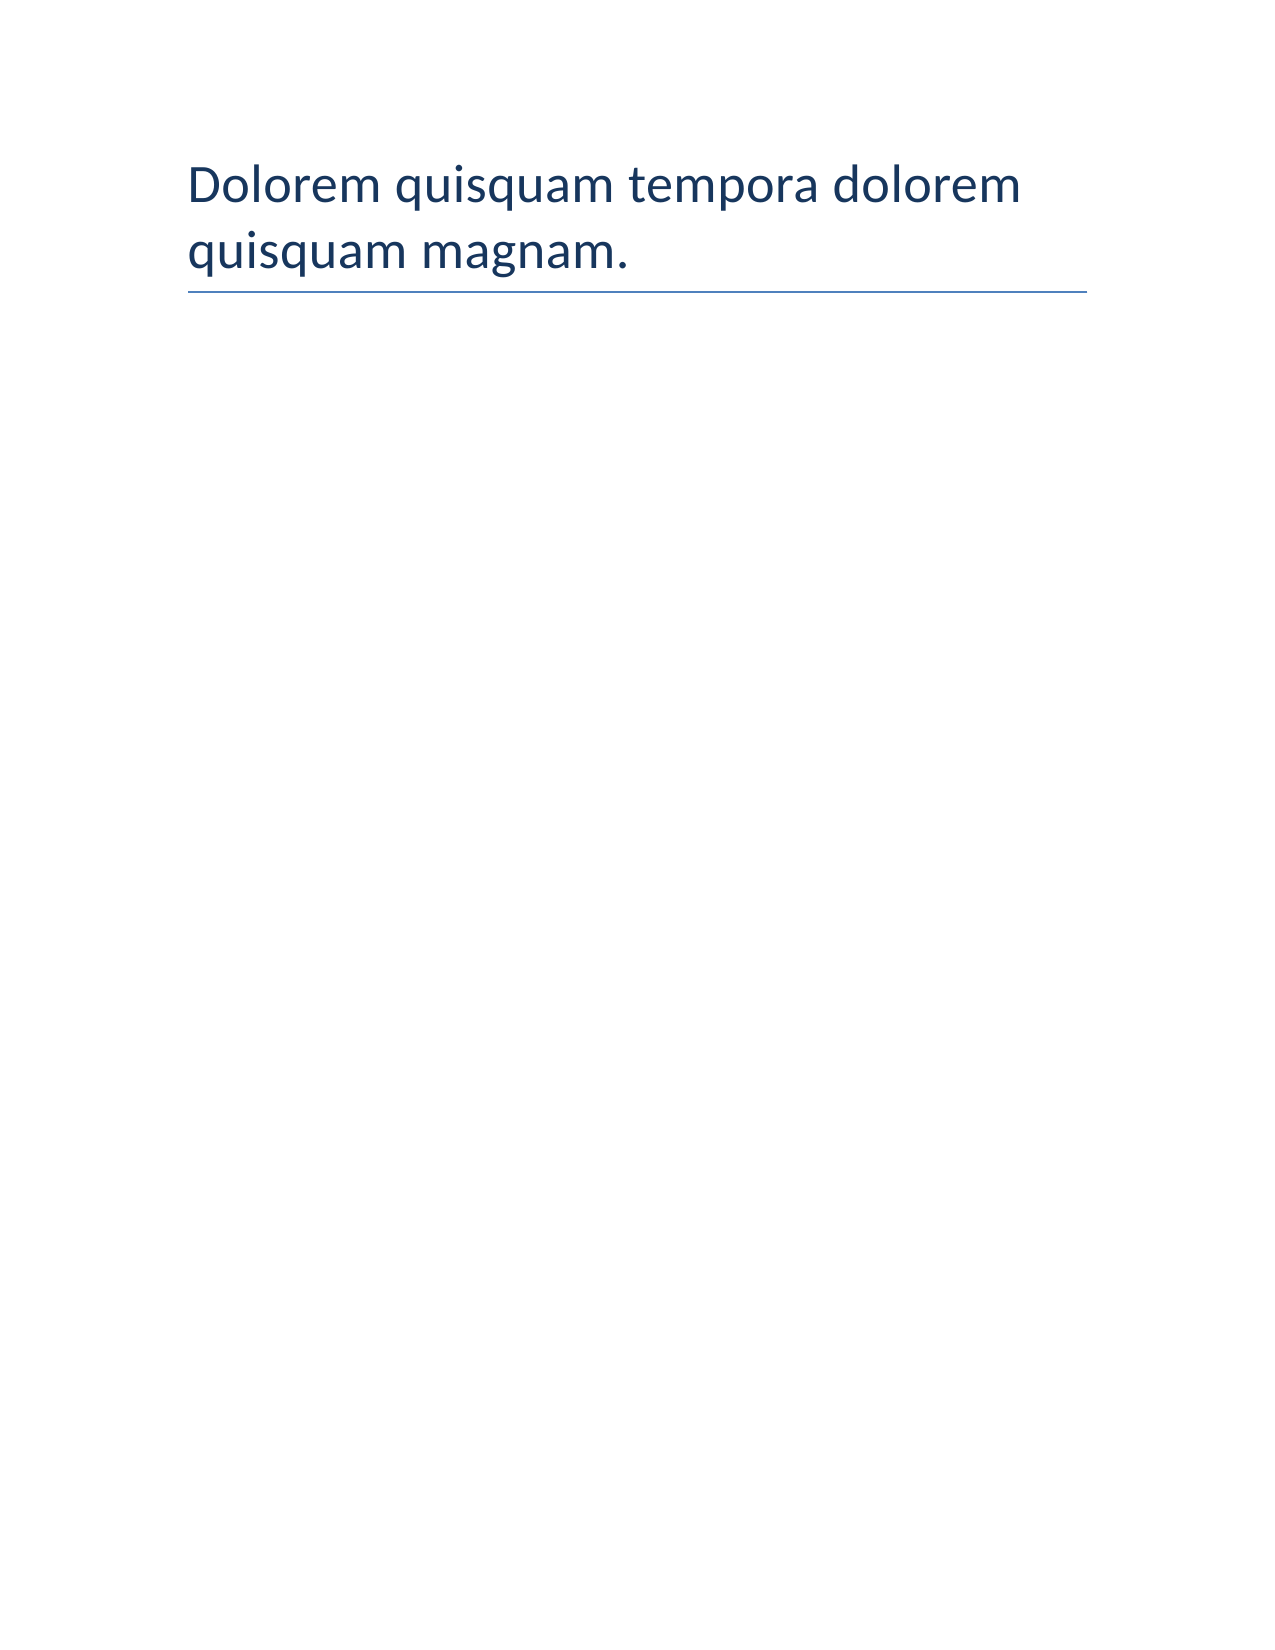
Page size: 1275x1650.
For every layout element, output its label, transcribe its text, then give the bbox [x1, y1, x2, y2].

title Dolorem quisquam tempora dolorem quisquam magnam. [187, 150, 1087, 293]
